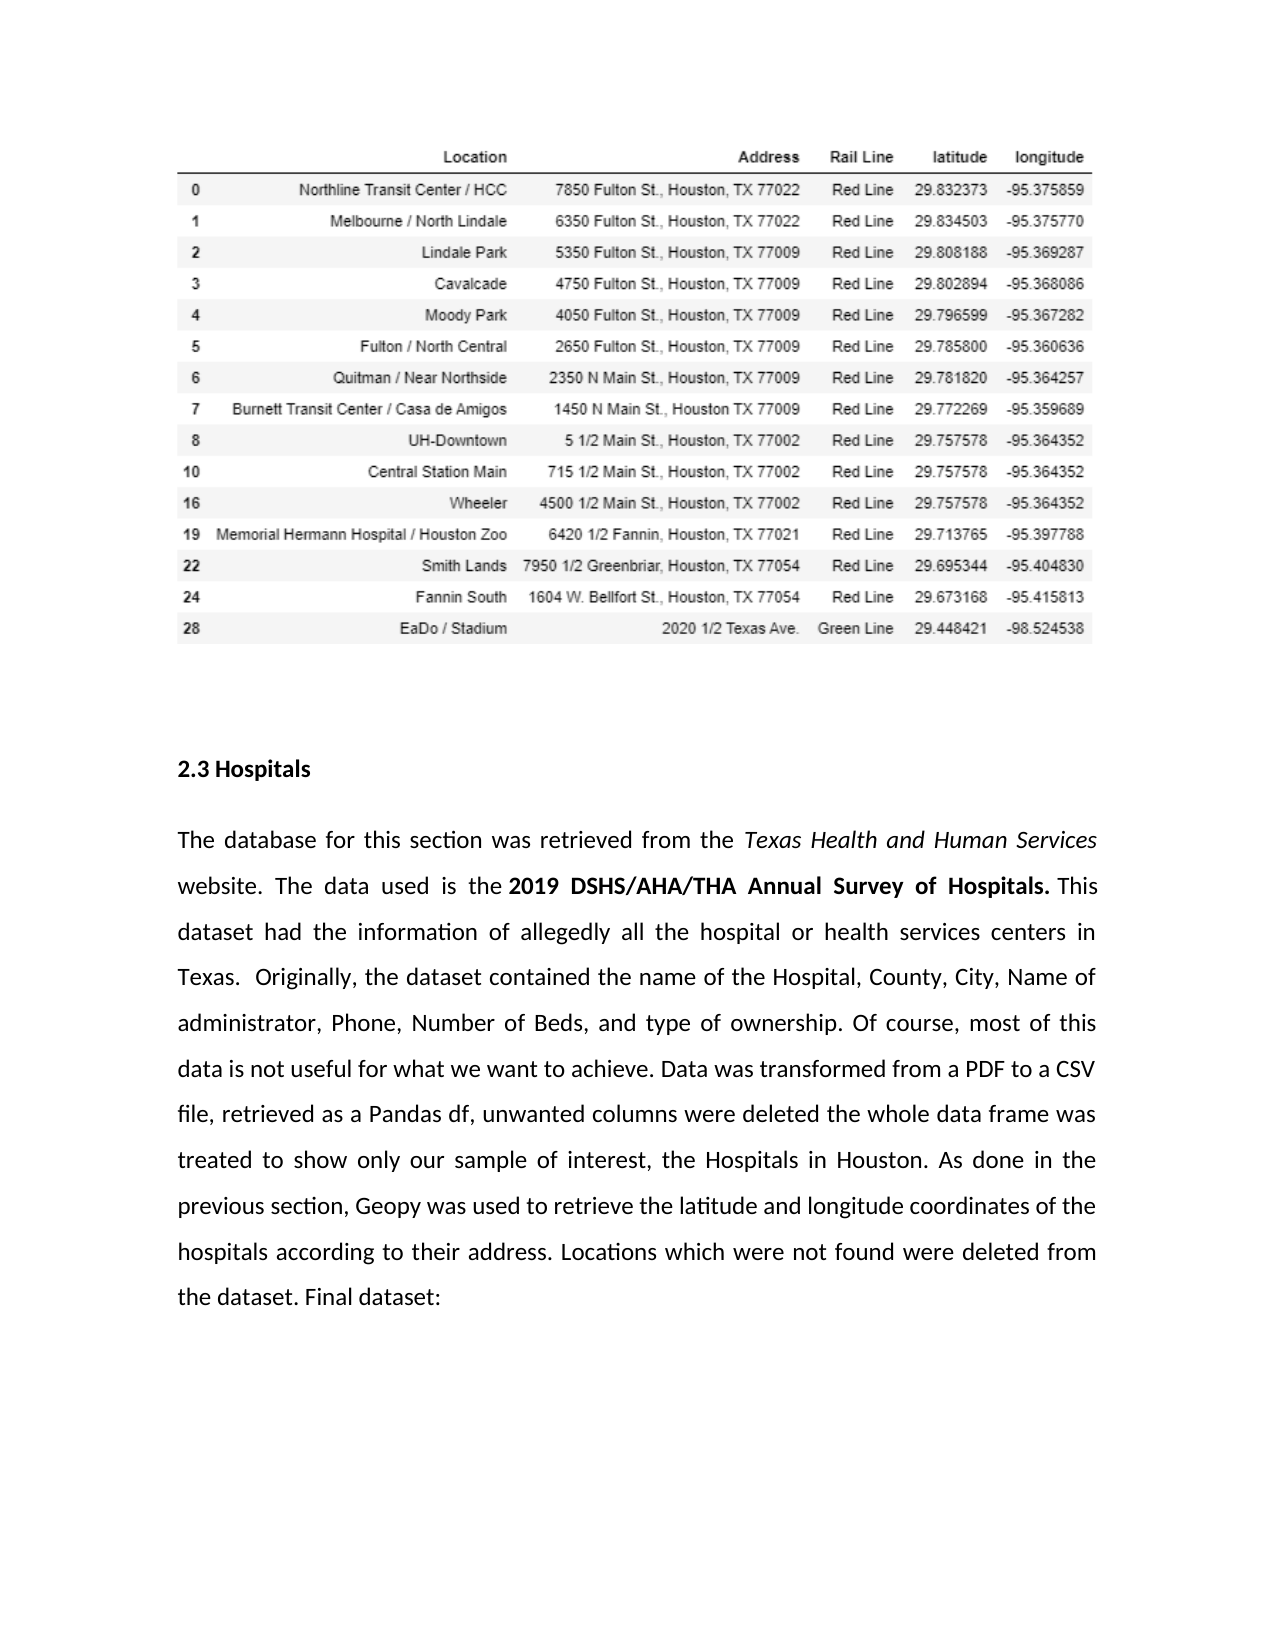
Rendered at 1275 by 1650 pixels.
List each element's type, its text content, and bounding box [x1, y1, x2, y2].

picture [177, 147, 1098, 644]
list Hospitals [177, 753, 1098, 784]
text The database for this section was retrieved from the Texas Health and Human Services website. The data used is the 2019 DSHS/AHA/THA Annual Survey of Hospitals. This dataset had the information of allegedly all the hospital or health services centers in Texas. Originally, the dataset contained the name of the Hospital, County, City, Name of administrator, Phone, Number of Beds, and type of ownership. Of course, most of this data is not useful for what we want to achieve. Data was transformed from a PDF to a CSV file, retrieved as a Pandas df, unwanted columns were deleted the whole data frame was treated to show only our sample of interest, the Hospitals in Houston. As done in the previous section, Geopy was used to retrieve the latitude and longitude coordinates of the hospitals according to their address. Locations which were not found were deleted from the dataset. Final dataset: [177, 824, 1098, 1312]
